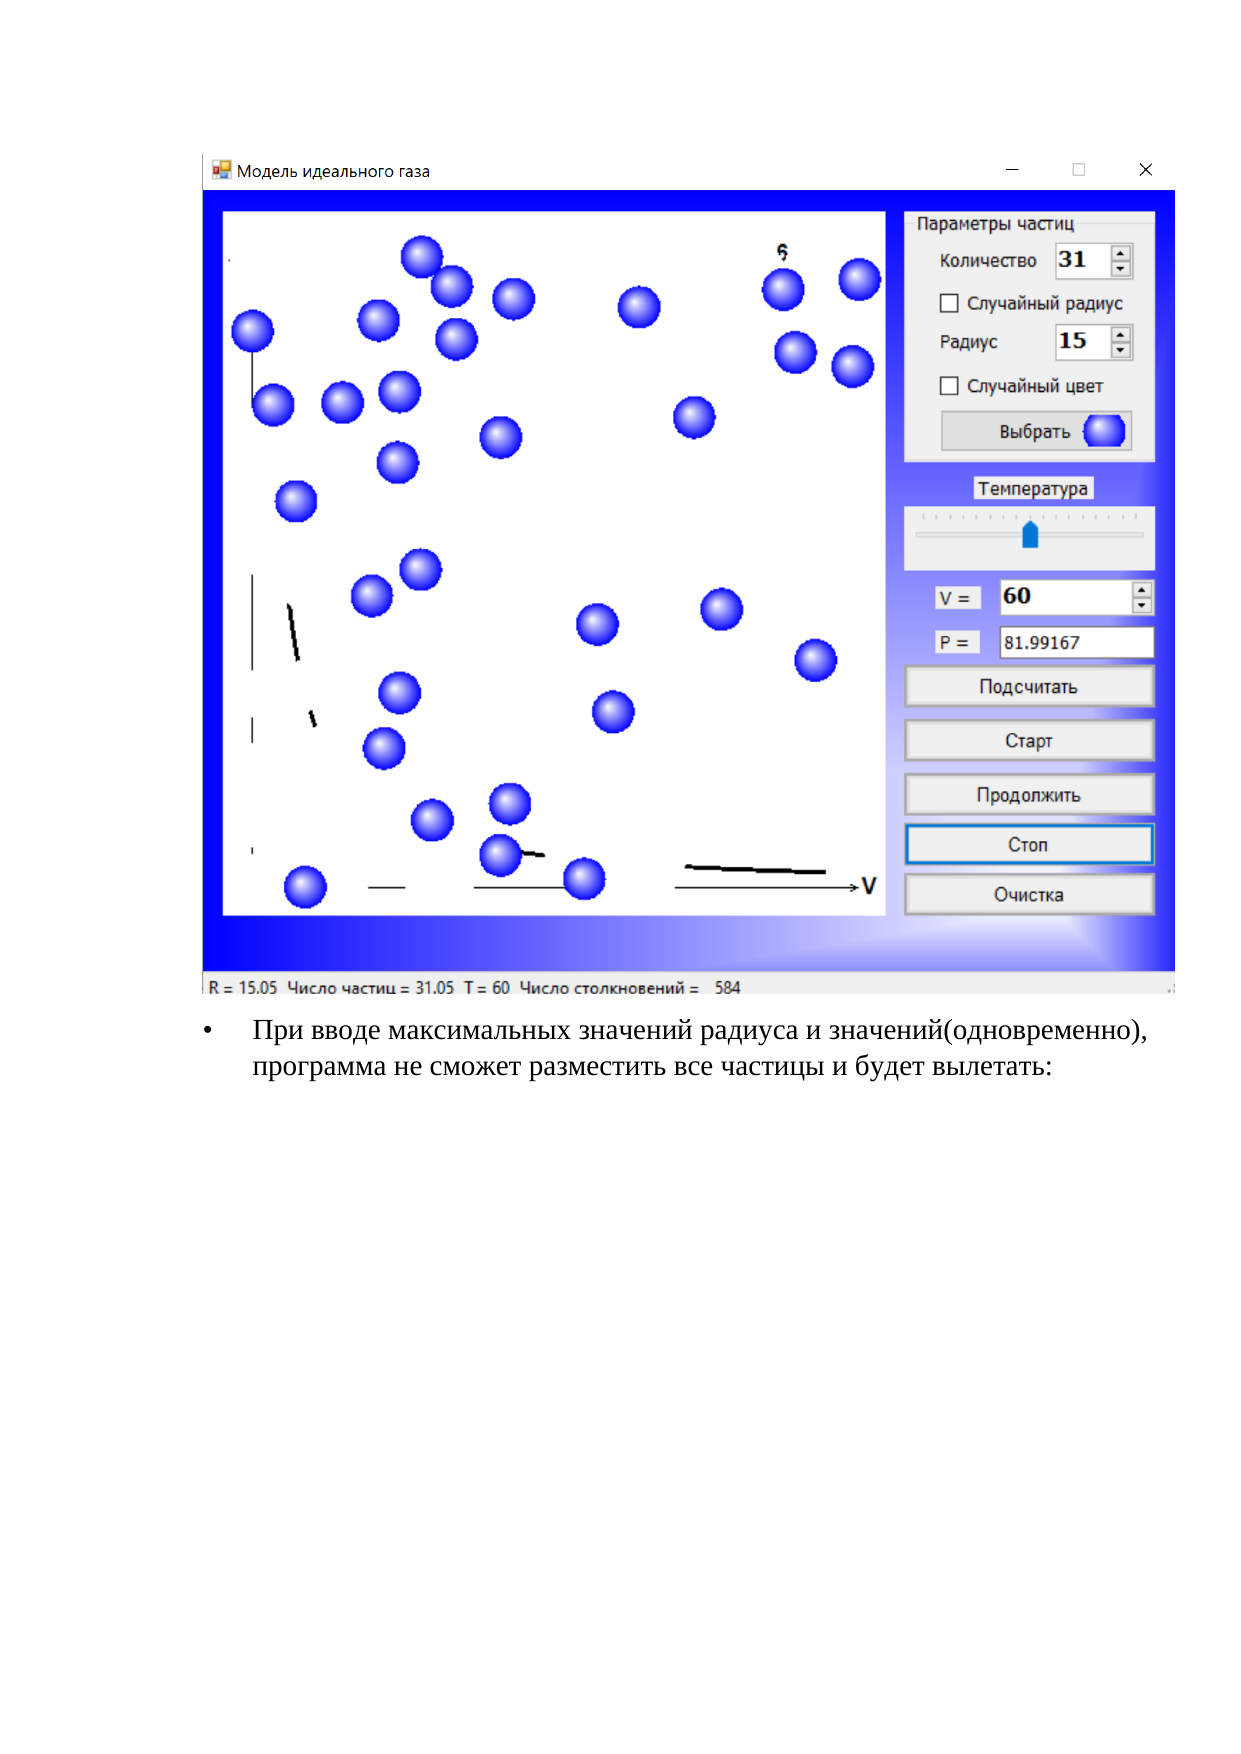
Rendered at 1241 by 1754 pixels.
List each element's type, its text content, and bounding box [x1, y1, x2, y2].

list При вводе максимальных значений радиуса и значений(одновременно), программа не сможет разместить все частицы и будет вылетать: [202, 1012, 1152, 1082]
picture [202, 154, 1175, 994]
